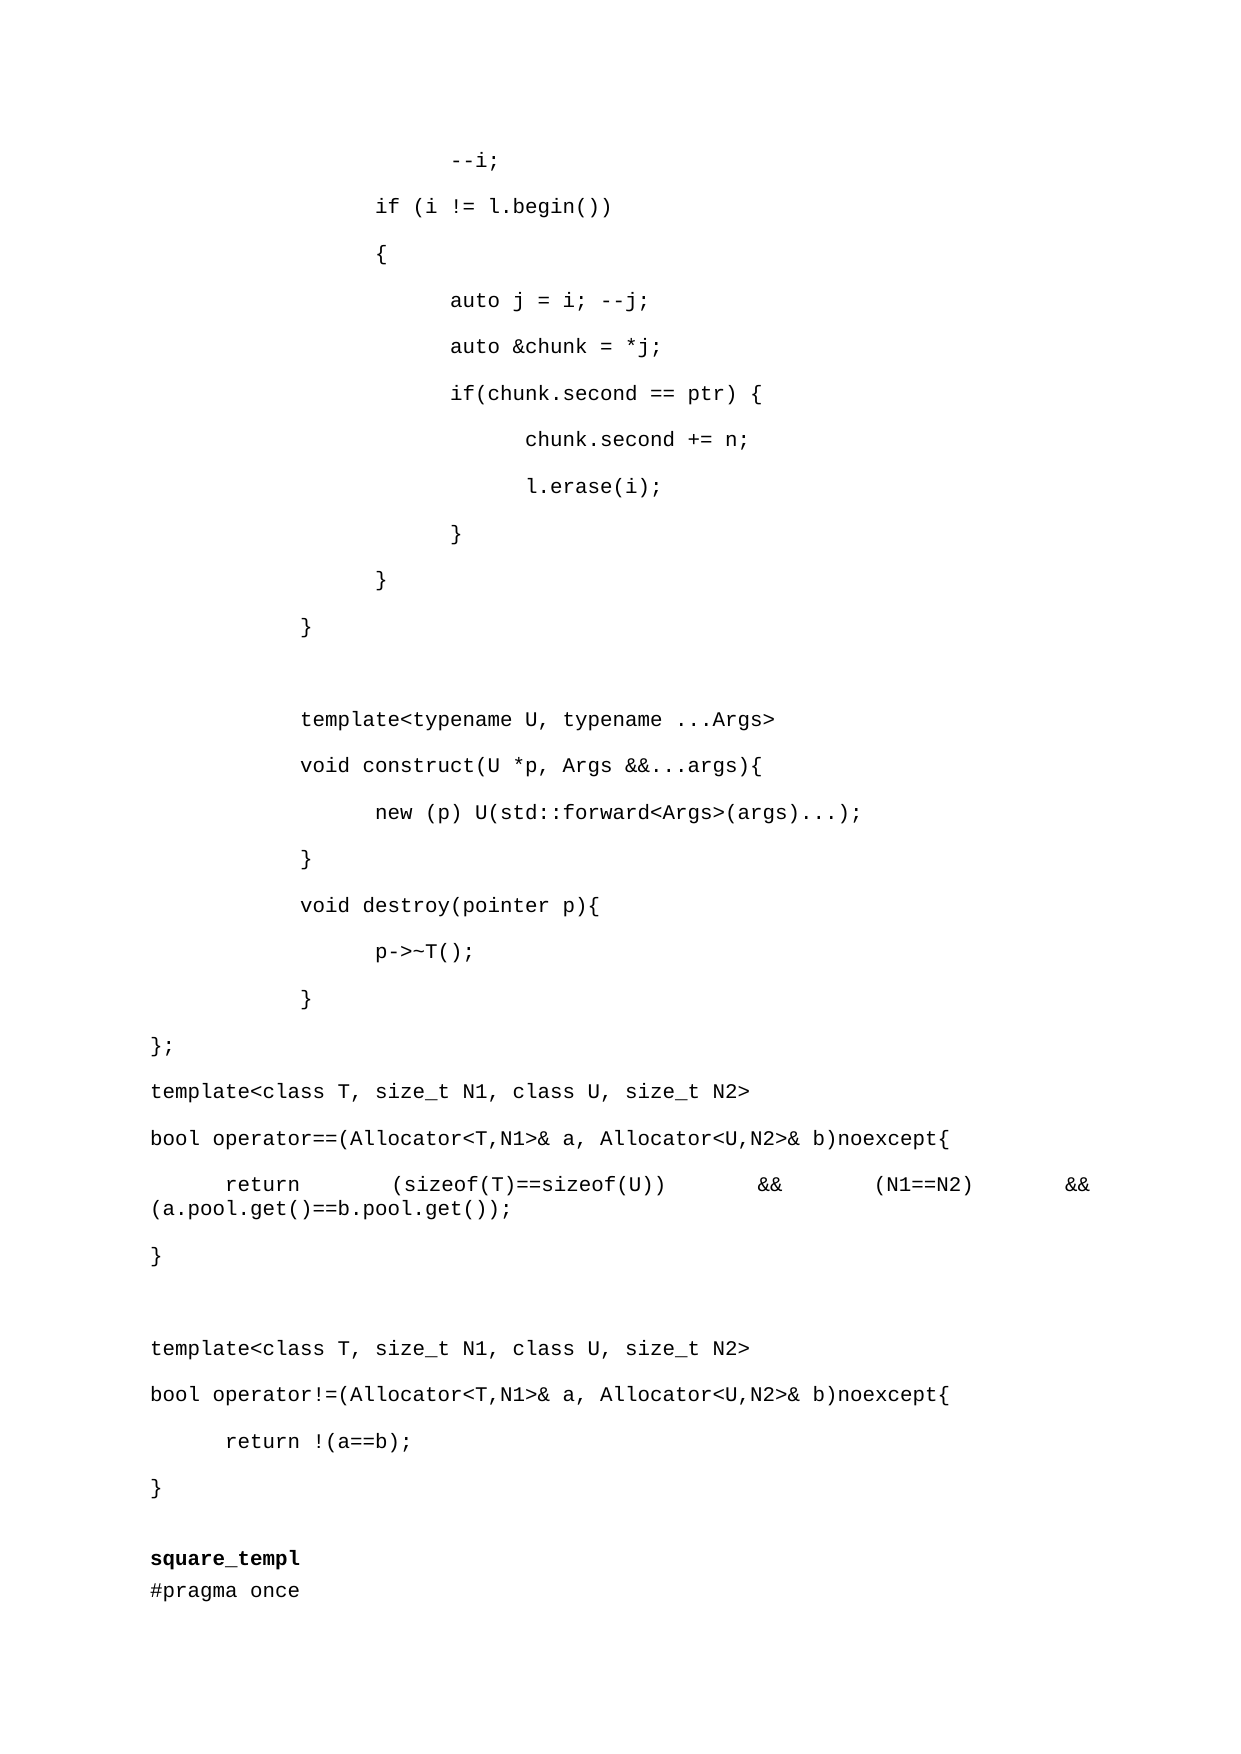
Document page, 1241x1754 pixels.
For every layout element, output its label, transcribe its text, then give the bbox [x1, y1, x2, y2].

text bool operator!=(Allocator<T,N1>& a, Allocator<U,N2>& b)noexcept{ [150, 1384, 1090, 1408]
text chunk.second += n; [150, 429, 1090, 453]
text p->~T(); [150, 942, 1090, 965]
text template<typename U, typename ...Args> [150, 709, 1090, 732]
text return (sizeof(T)==sizeof(U)) && (N1==N2) && (a.pool.get()==b.pool.get()); [150, 1174, 1090, 1222]
text template<class T, size_t N1, class U, size_t N2> [150, 1081, 1090, 1105]
text }; [150, 1035, 1090, 1058]
text } [150, 569, 1090, 593]
text } [150, 1477, 1090, 1501]
text template<class T, size_t N1, class U, size_t N2> [150, 1338, 1090, 1361]
text void construct(U *p, Args &&...args){ [150, 755, 1090, 779]
text bool operator==(Allocator<T,N1>& a, Allocator<U,N2>& b)noexcept{ [150, 1128, 1090, 1151]
text l.erase(i); [150, 476, 1090, 499]
text } [150, 848, 1090, 872]
text new (p) U(std::forward<Args>(args)...); [150, 802, 1090, 826]
text auto &chunk = *j; [150, 336, 1090, 360]
text void destroy(pointer p){ [150, 895, 1090, 919]
text #pragma once [150, 1579, 1090, 1603]
text } [150, 988, 1090, 1012]
text return !(a==b); [150, 1431, 1090, 1454]
text if (i != l.begin()) [150, 197, 1090, 220]
text auto j = i; --j; [150, 290, 1090, 313]
text if(chunk.second == ptr) { [150, 383, 1090, 406]
text square_templ [150, 1548, 1090, 1571]
text --i; [150, 150, 1090, 174]
text } [150, 522, 1090, 546]
text } [150, 616, 1090, 639]
text { [150, 243, 1090, 267]
text } [150, 1244, 1090, 1268]
